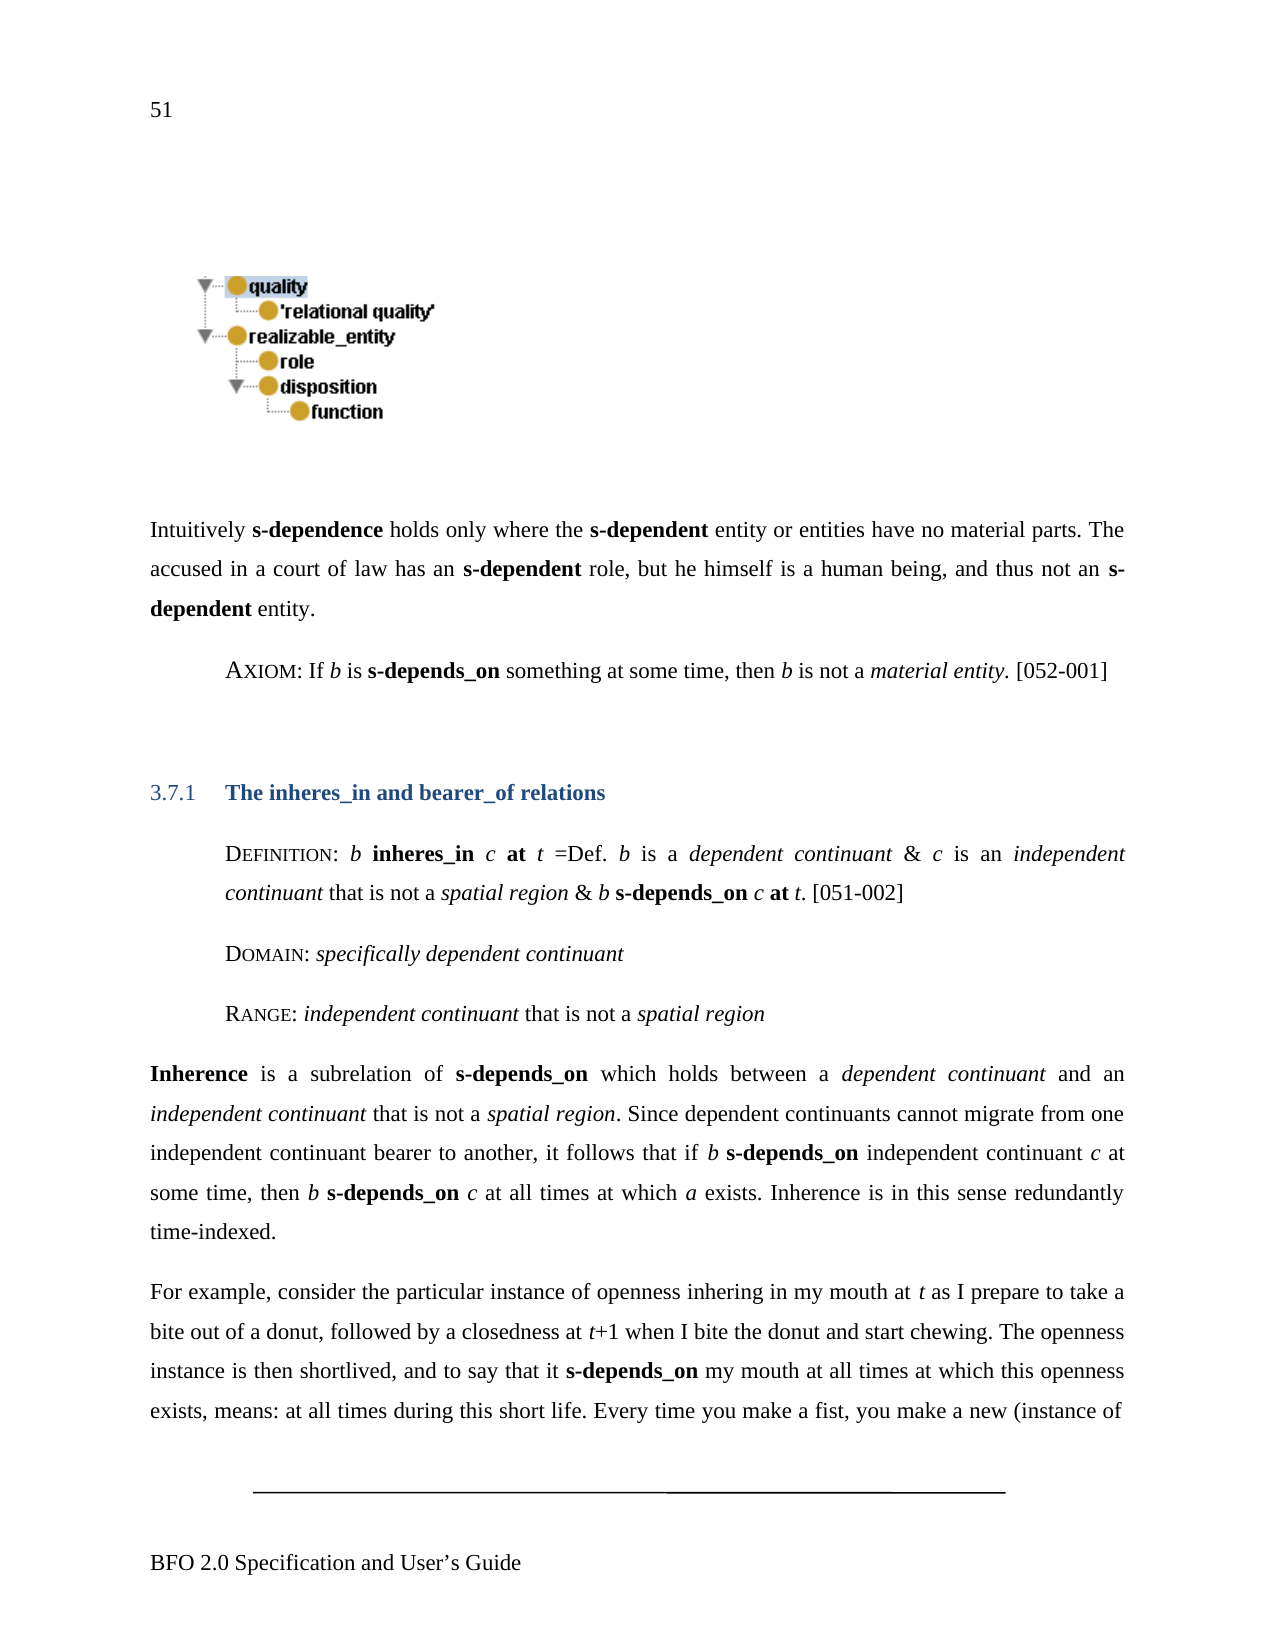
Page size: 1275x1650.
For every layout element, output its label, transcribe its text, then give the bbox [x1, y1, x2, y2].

text at(inheres_in)[Definition: b inheres_in c at t =Def. b is a dependent continuant & c is an independent continuant that is not a spatial region & b s-depends_on c at t. [051-002]] [225, 840, 1125, 906]
text Intuitively s-dependence holds only where the s-dependent entity or entities have no material parts. The accused in a court of law has an s-dependent role, but he himself is a human being, and thus not an s-dependent entity. [150, 516, 1125, 621]
text a(inheres_in)[Range: independent continuant that is not a spatial region] [225, 1000, 1125, 1026]
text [150, 1278, 1125, 1423]
text at(s-depends on)[Axiom: If b is s-depends_on something at some time, then b is not a material entity. [052-001]] [225, 655, 1125, 684]
subtitle The inheres_in and bearer_of relations [150, 779, 1125, 806]
picture [150, 276, 536, 422]
text note(inheres_in)[Inherence is a subrelation of s-depends_on which holds between a dependent continuant and an independent continuant that is not a spatial region. Since dependent continuants cannot migrate from one independent continuant bearer to another, it follows that if b s-depends_on independent continuant c at some time, then b s-depends_on c at all times at which a exists. Inherence is in this sense redundantly time-indexed. [150, 1060, 1125, 1244]
text a(inheres_in)[Domain: specifically dependent continuant] [225, 939, 1125, 966]
